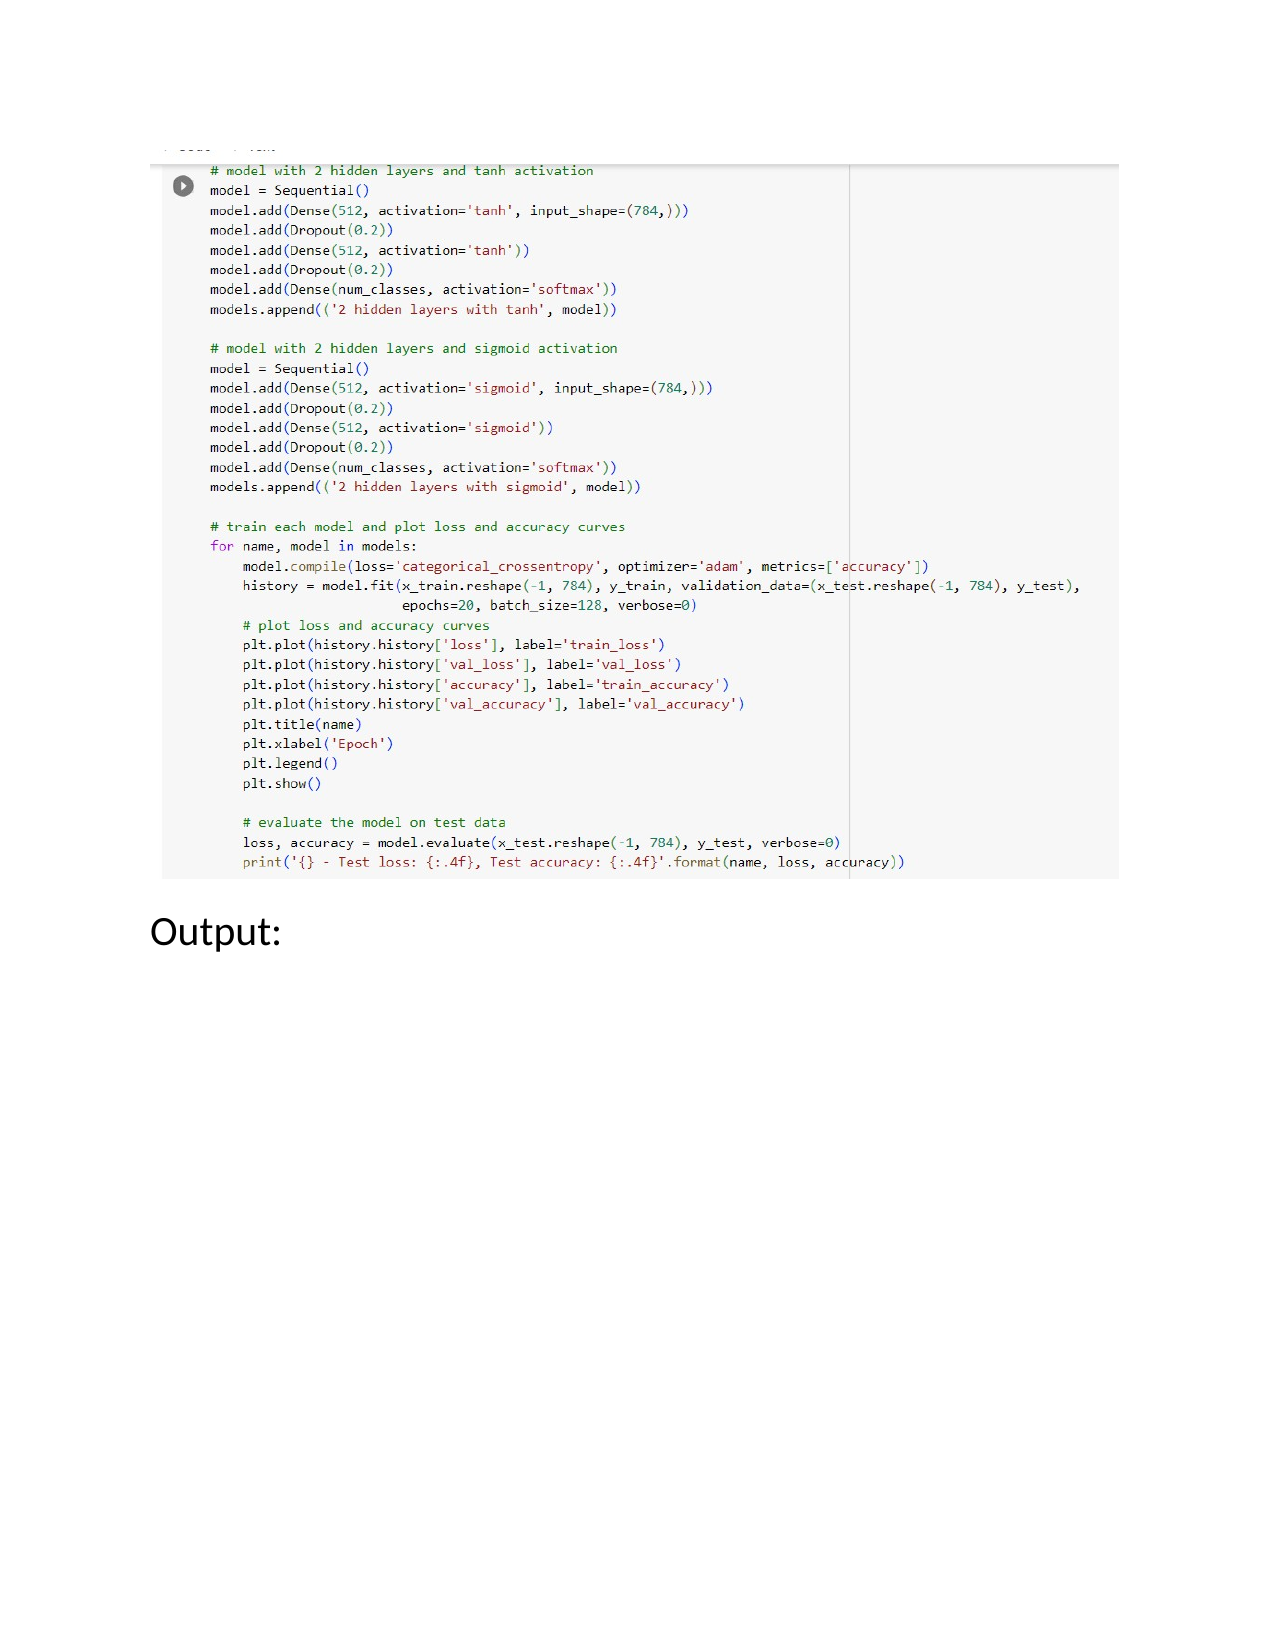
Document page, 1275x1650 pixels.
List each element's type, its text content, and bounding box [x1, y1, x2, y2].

picture [150, 150, 1119, 879]
text Output: [150, 905, 1214, 956]
